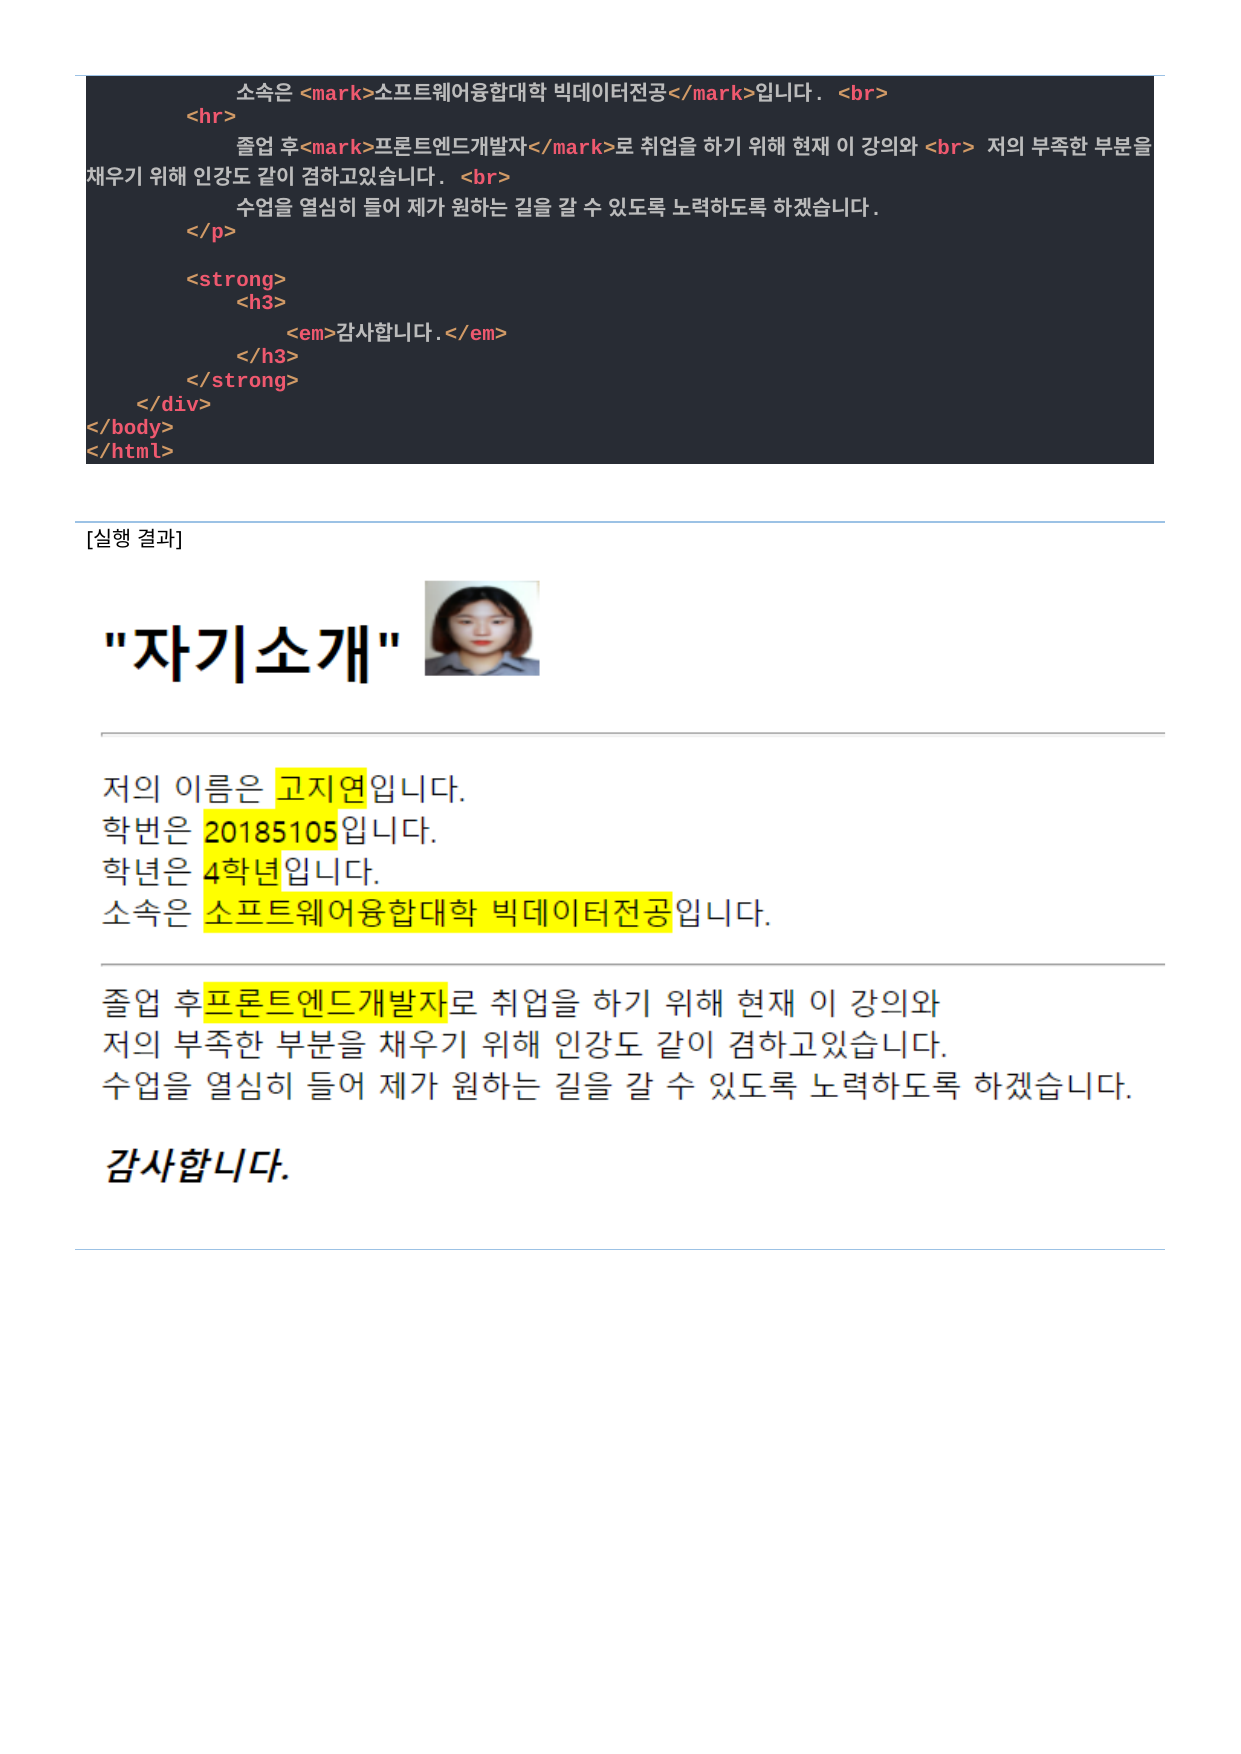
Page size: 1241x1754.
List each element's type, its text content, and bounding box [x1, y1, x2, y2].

table_cell [실행 결과] [75, 523, 1165, 1248]
picture [86, 552, 1166, 1221]
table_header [75, 76, 1165, 521]
